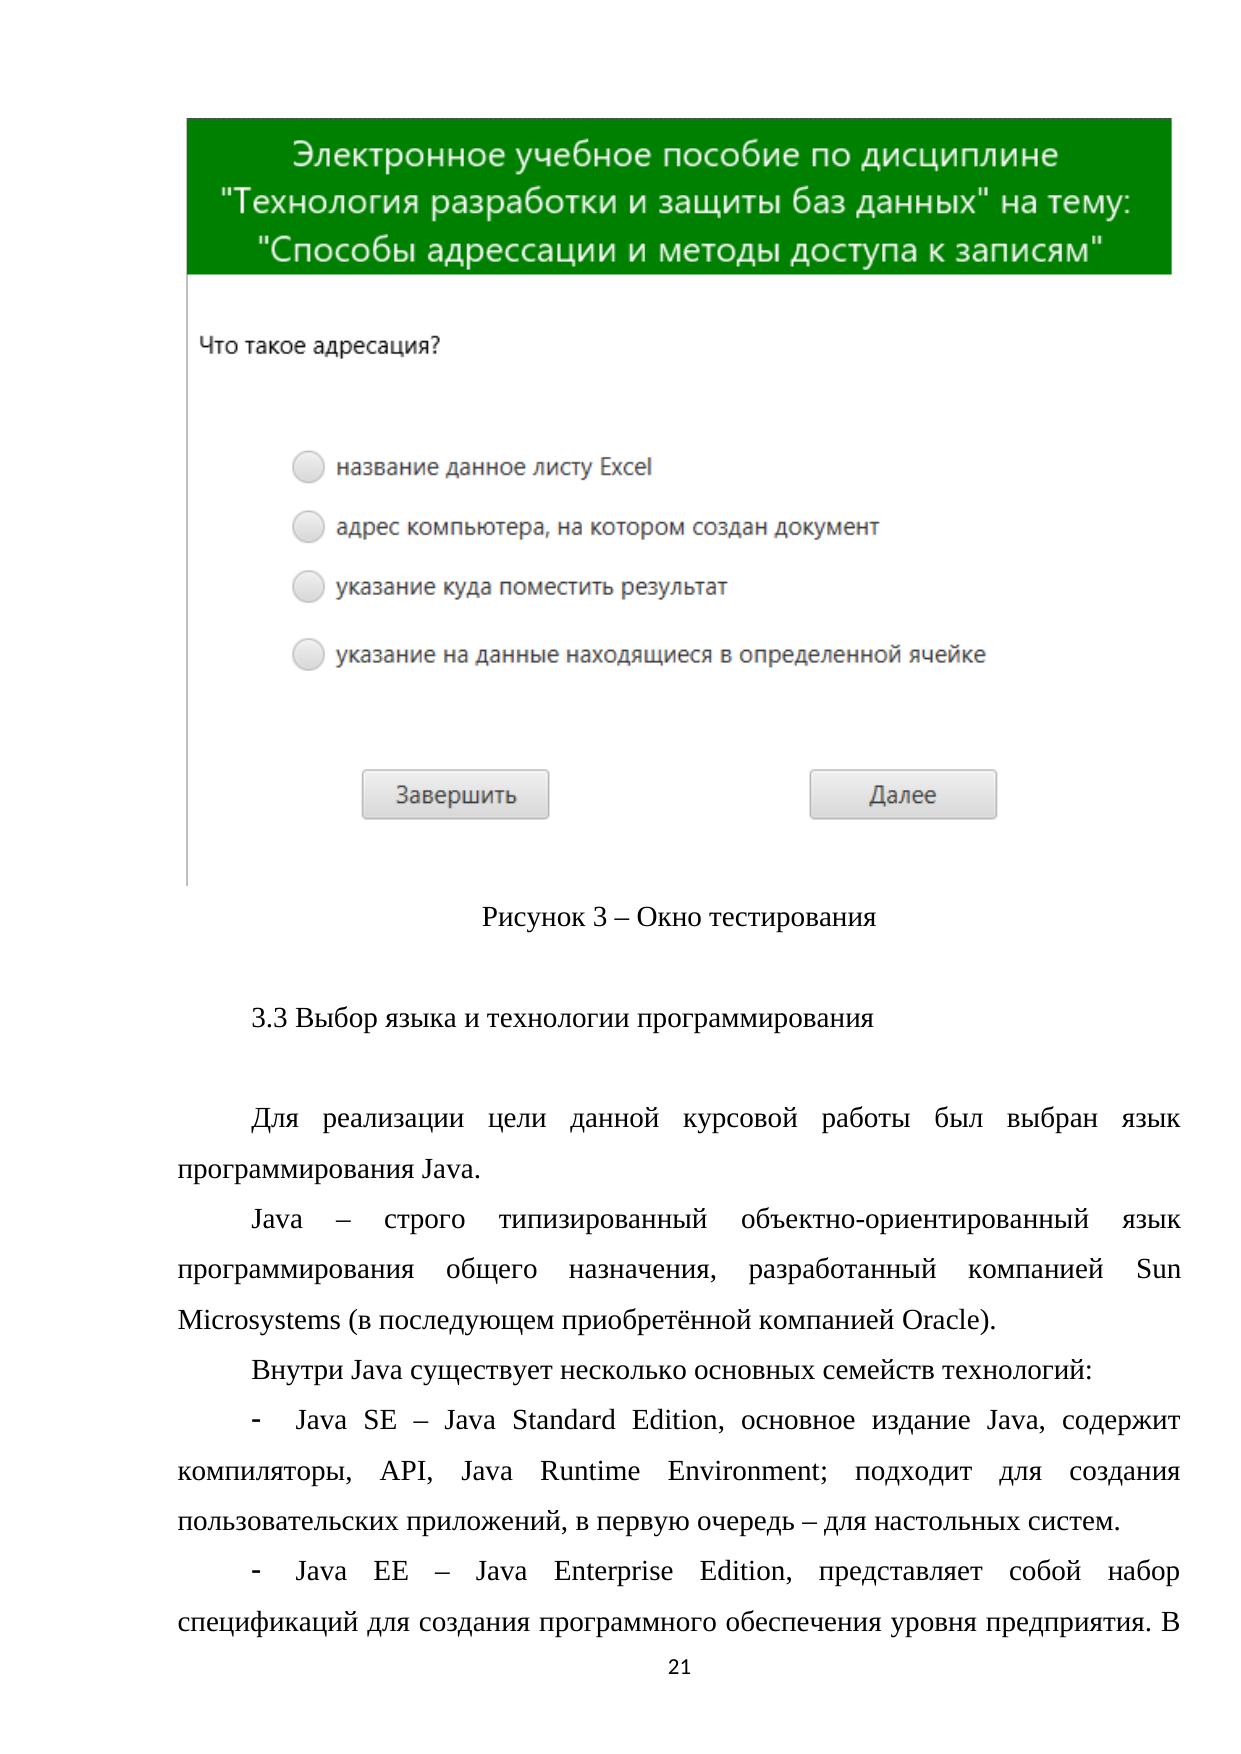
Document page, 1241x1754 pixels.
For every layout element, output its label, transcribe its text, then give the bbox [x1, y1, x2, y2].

text Внутри Java существует несколько основных семейств технологий: [177, 1352, 1181, 1386]
list Java SE – Java Standard Edition, основное издание Java, содержит компиляторы, API, Java Runtime Environment; подходит для создания пользовательских приложений, в первую очередь – для настольных систем. [177, 1402, 1181, 1537]
text Java – строго типизированный объектно-ориентированный язык программирования общего назначения, разработанный компанией Sun Microsystems (в последующем приобретённой компанией Oracle). [177, 1201, 1181, 1335]
subtitle 3.3 Выбор языка и технологии программирования [177, 1000, 1181, 1033]
text Рисунок 3 – Окно тестирования [177, 899, 1181, 933]
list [177, 1553, 1181, 1637]
text Для реализации цели данной курсовой работы был выбран язык программирования Java. [177, 1101, 1181, 1184]
picture [186, 118, 1172, 886]
